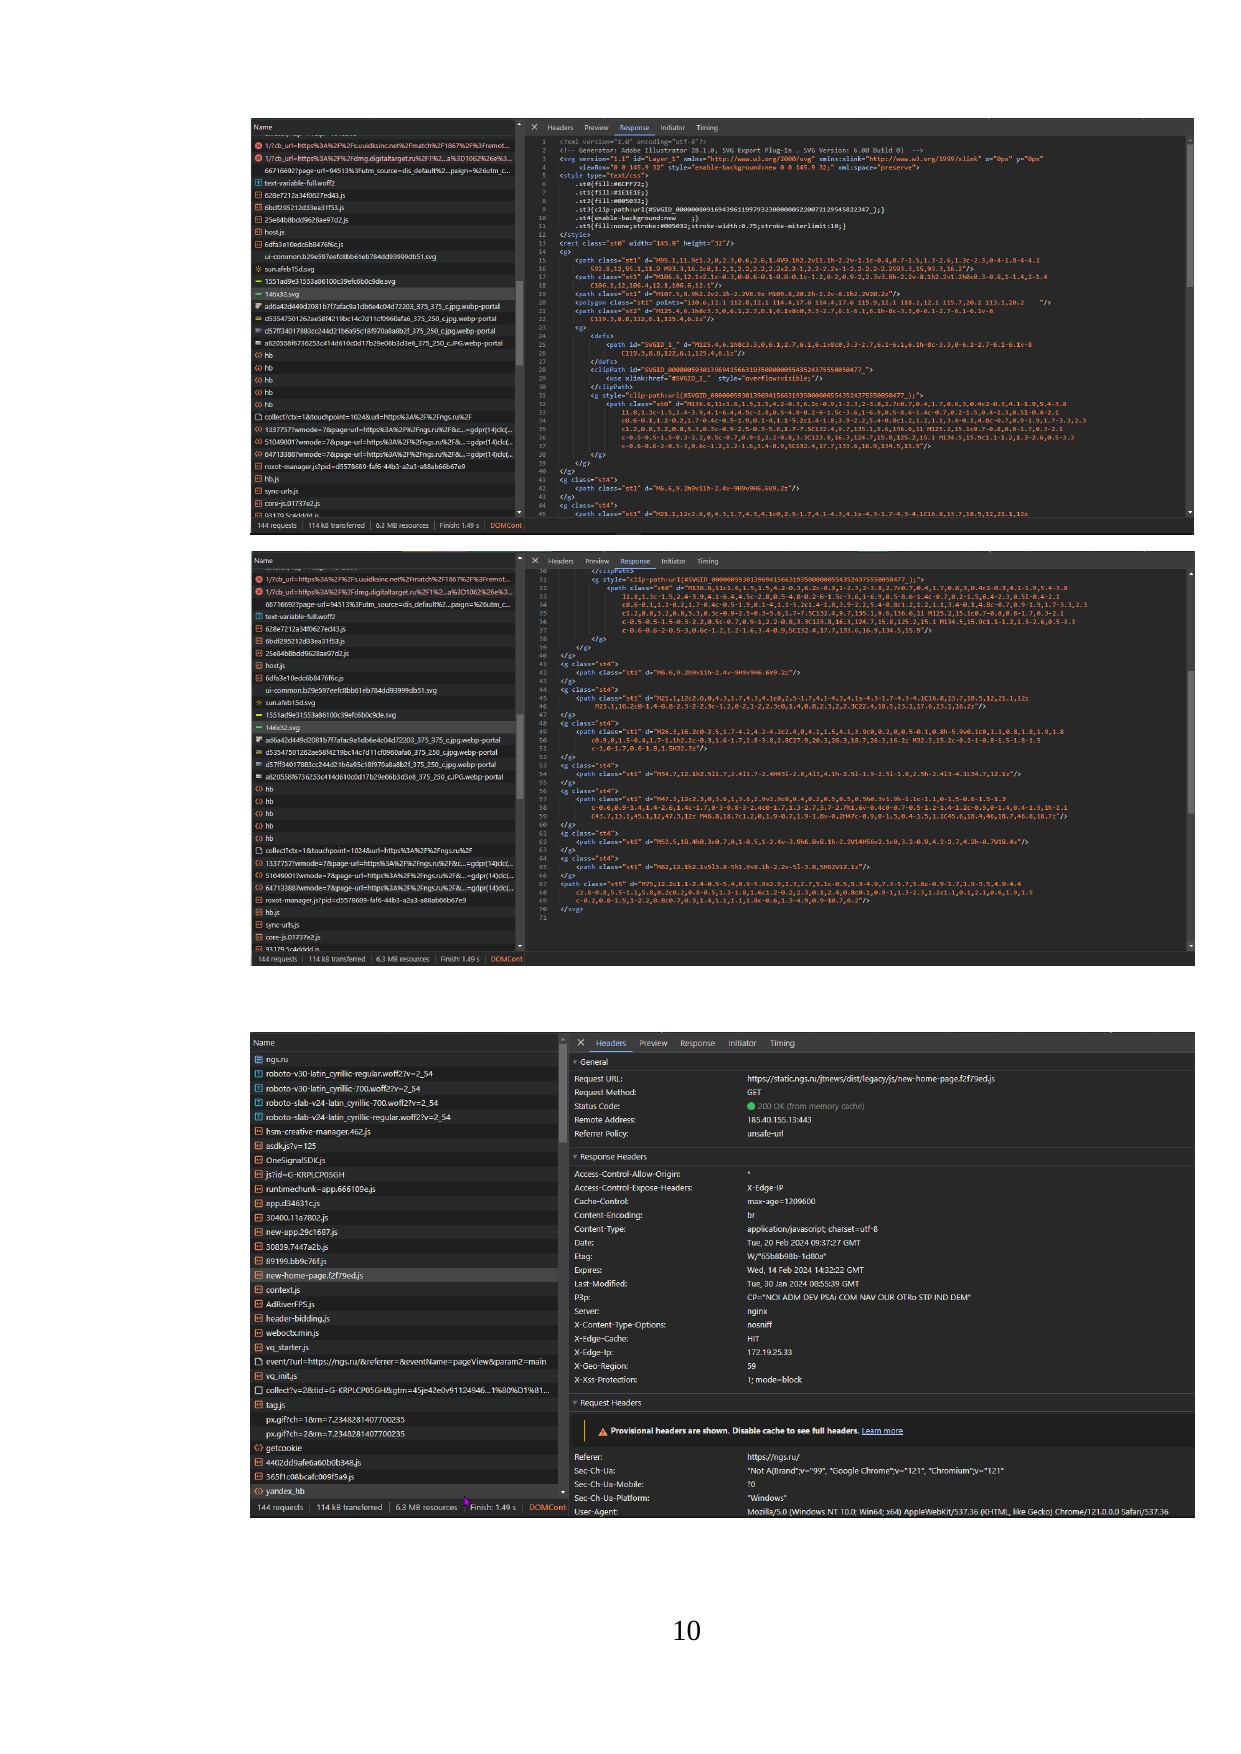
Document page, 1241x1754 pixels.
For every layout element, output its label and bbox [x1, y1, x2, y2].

picture [250, 118, 1194, 535]
picture [250, 1032, 1195, 1518]
picture [250, 551, 1195, 966]
